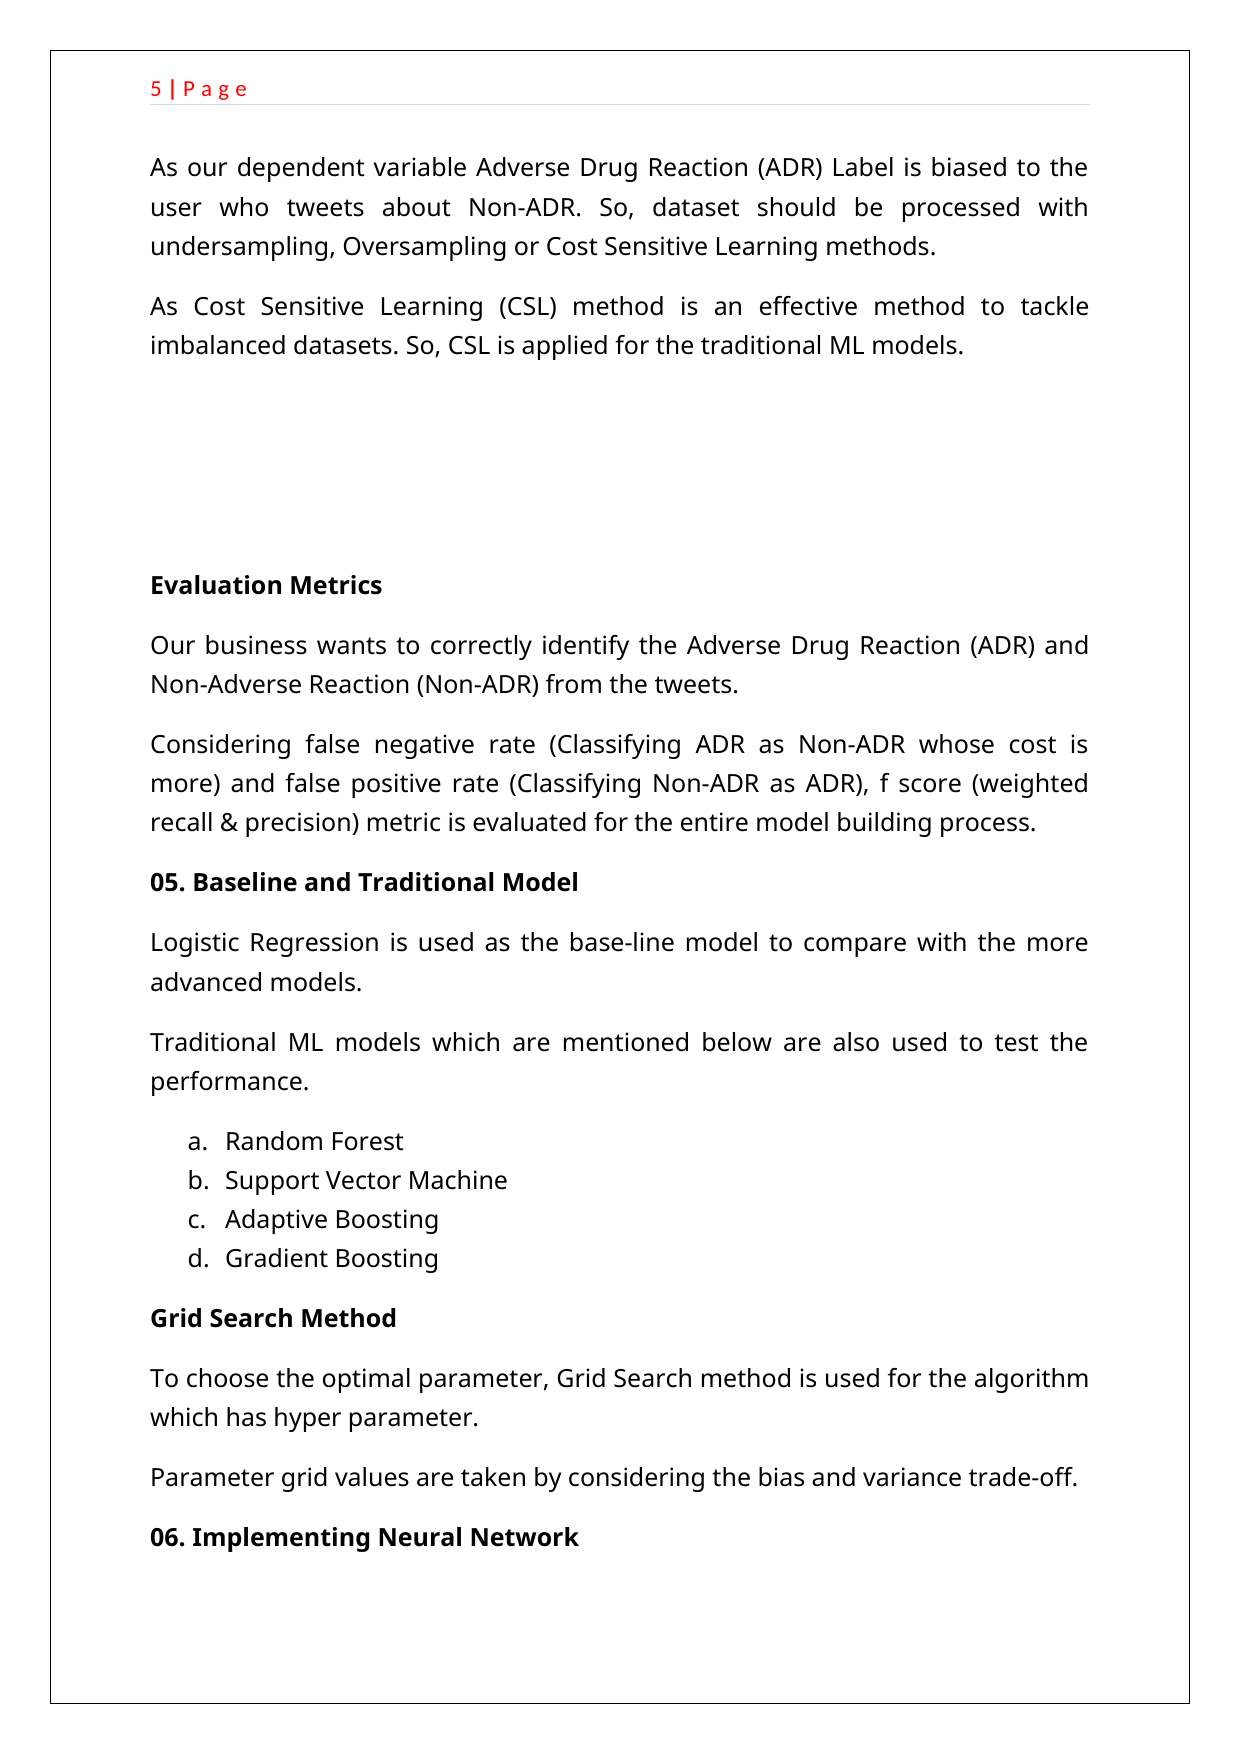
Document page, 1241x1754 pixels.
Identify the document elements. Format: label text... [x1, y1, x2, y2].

text Traditional ML models which are mentioned below are also used to test the performance. [150, 1024, 1090, 1097]
text To choose the optimal parameter, Grid Search method is used for the algorithm which has hyper parameter. [150, 1361, 1090, 1434]
text Parameter grid values are taken by considering the bias and variance trade-off. [150, 1460, 1090, 1494]
text Evaluation Metrics [150, 567, 1090, 602]
text Grid Search Method [150, 1301, 1090, 1335]
text As Cost Sensitive Learning (CSL) method is an effective method to tackle imbalanced datasets. So, CSL is applied for the traditional ML models. [150, 288, 1090, 362]
list Adaptive Boosting [187, 1202, 1090, 1236]
text 06. Implementing Neural Network [150, 1520, 1090, 1554]
text Our business wants to correctly identify the Adverse Drug Reaction (ADR) and Non-Adverse Reaction (Non-ADR) from the tweets. [150, 627, 1090, 701]
list Random Forest [187, 1123, 1090, 1157]
list Support Vector Machine [187, 1162, 1090, 1197]
text Logistic Regression is used as the base-line model to compare with the more advanced models. [150, 925, 1090, 998]
list Gradient Boosting [187, 1241, 1090, 1275]
text As our dependent variable Adverse Drug Reaction (ADR) Label is biased to the user who tweets about Non-ADR. So, dataset should be processed with undersampling, Oversampling or Cost Sensitive Learning methods. [150, 150, 1090, 262]
text Considering false negative rate (Classifying ADR as Non-ADR whose cost is more) and false positive rate (Classifying Non-ADR as ADR), f score (weighted recall & precision) metric is evaluated for the entire model building process. [150, 727, 1090, 839]
text 05. Baseline and Traditional Model [150, 865, 1090, 899]
